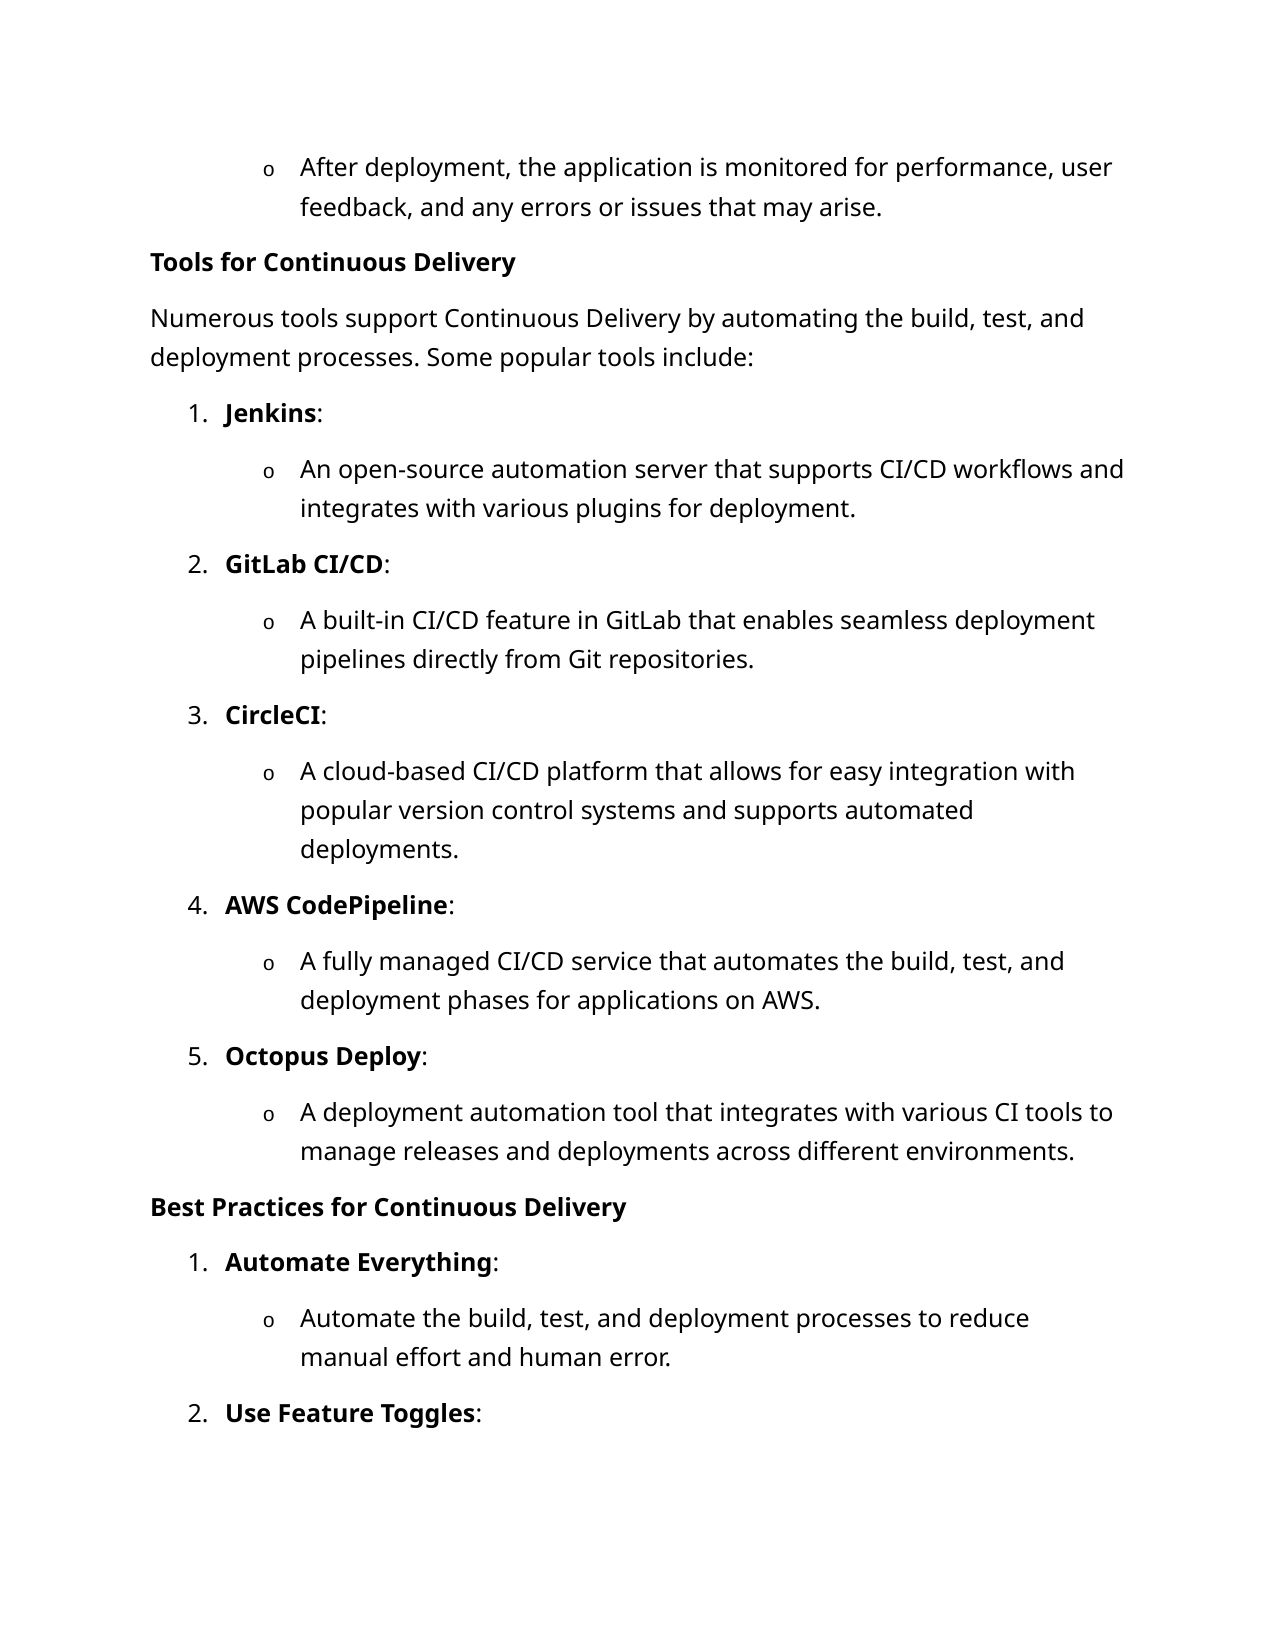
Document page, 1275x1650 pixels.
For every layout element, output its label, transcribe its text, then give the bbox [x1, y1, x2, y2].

list CircleCI: [187, 697, 1125, 732]
list GitLab CI/CD: [187, 547, 1125, 581]
text Best Practices for Continuous Delivery [150, 1189, 1125, 1223]
list Jenkins: [187, 396, 1125, 430]
list After deployment, the application is monitored for performance, user feedback, and any errors or issues that may arise. [262, 150, 1125, 223]
list A built-in CI/CD feature in GitLab that enables seamless deployment pipelines directly from Git repositories. [262, 602, 1125, 676]
text Tools for Continuous Delivery [150, 245, 1125, 279]
list Use Feature Toggles: [187, 1396, 1125, 1430]
list Automate the build, test, and deployment processes to reduce manual effort and human error. [262, 1301, 1125, 1374]
list A deployment automation tool that integrates with various CI tools to manage releases and deployments across different environments. [262, 1094, 1125, 1167]
text Numerous tools support Continuous Delivery by automating the build, test, and deployment processes. Some popular tools include: [150, 301, 1125, 374]
list A fully managed CI/CD service that automates the build, test, and deployment phases for applications on AWS. [262, 943, 1125, 1017]
list An open-source automation server that supports CI/CD workflows and integrates with various plugins for deployment. [262, 452, 1125, 525]
list AWS CodePipeline: [187, 887, 1125, 922]
list Octopus Deploy: [187, 1038, 1125, 1072]
list A cloud-based CI/CD platform that allows for easy integration with popular version control systems and supports automated deployments. [262, 753, 1125, 866]
list Automate Everything: [187, 1245, 1125, 1279]
